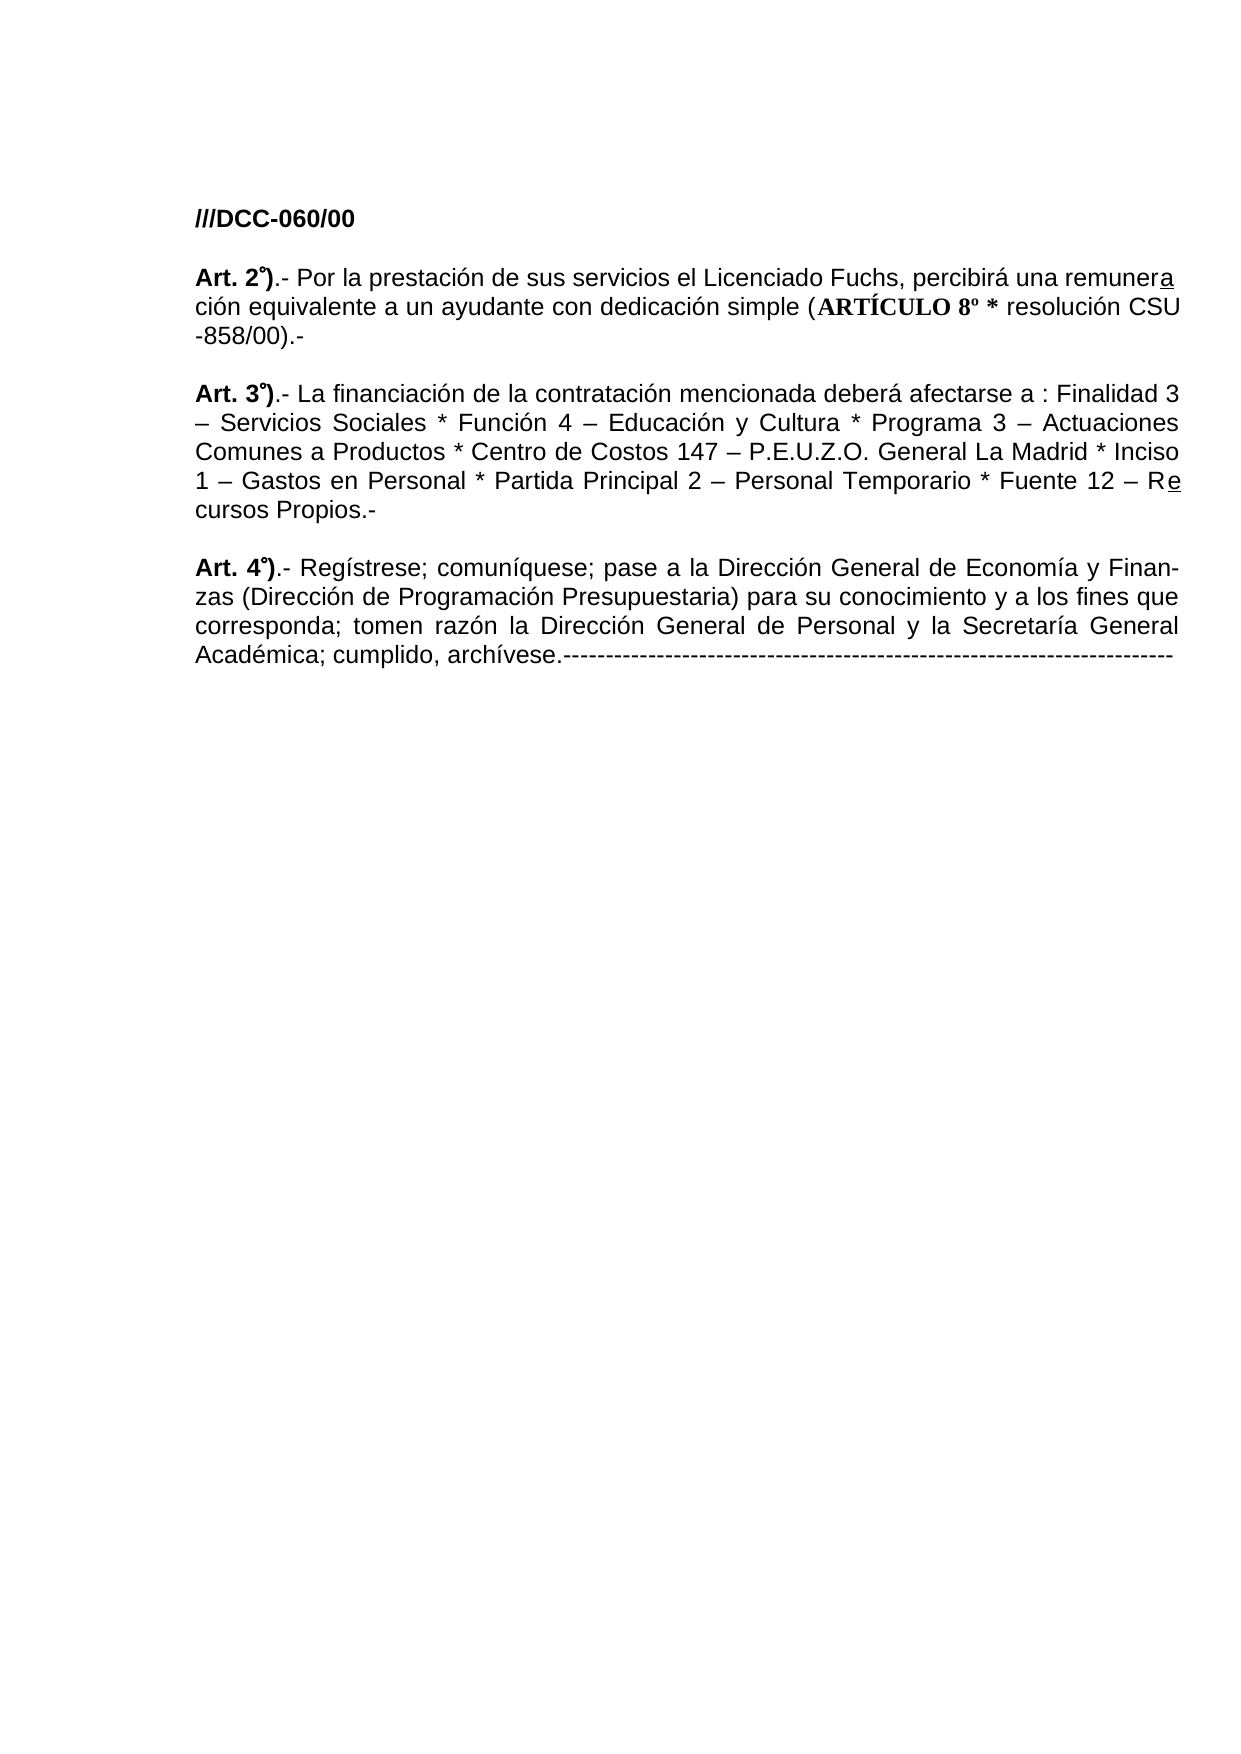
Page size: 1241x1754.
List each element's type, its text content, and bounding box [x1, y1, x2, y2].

text Art. 4).- Regístrese; comuníquese; pase a la Dirección General de Economía y Finan-zas (Dirección de Programación Presupuestaria) para su conocimiento y a los fines que corresponda; tomen razón la Dirección General de Personal y la Secretaría General Académica; cumplido, archívese.------------------------------------------------------------------------ [195, 553, 1181, 669]
text Art. 2).- Por la prestación de sus servicios el Licenciado Fuchs, percibirá una remunera [195, 262, 1181, 292]
text Art. 3).- La financiación de la contratación mencionada deberá afectarse a : Finalidad 3 – Servicios Sociales * Función 4 – Educación y Cultura * Programa 3 – Actuaciones Comunes a Productos * Centro de Costos 147 – P.E.U.Z.O. General La Madrid * Inciso 1 – Gastos en Personal * Partida Principal 2 – Personal Temporario * Fuente 12 – Re cursos Propios.- [195, 379, 1181, 524]
text ///DCC-060/00 [195, 204, 1181, 233]
text ción equivalente a un ayudante con dedicación simple (ARTÍCULO 8º * resolución CSU -858/00).- [195, 292, 1181, 350]
